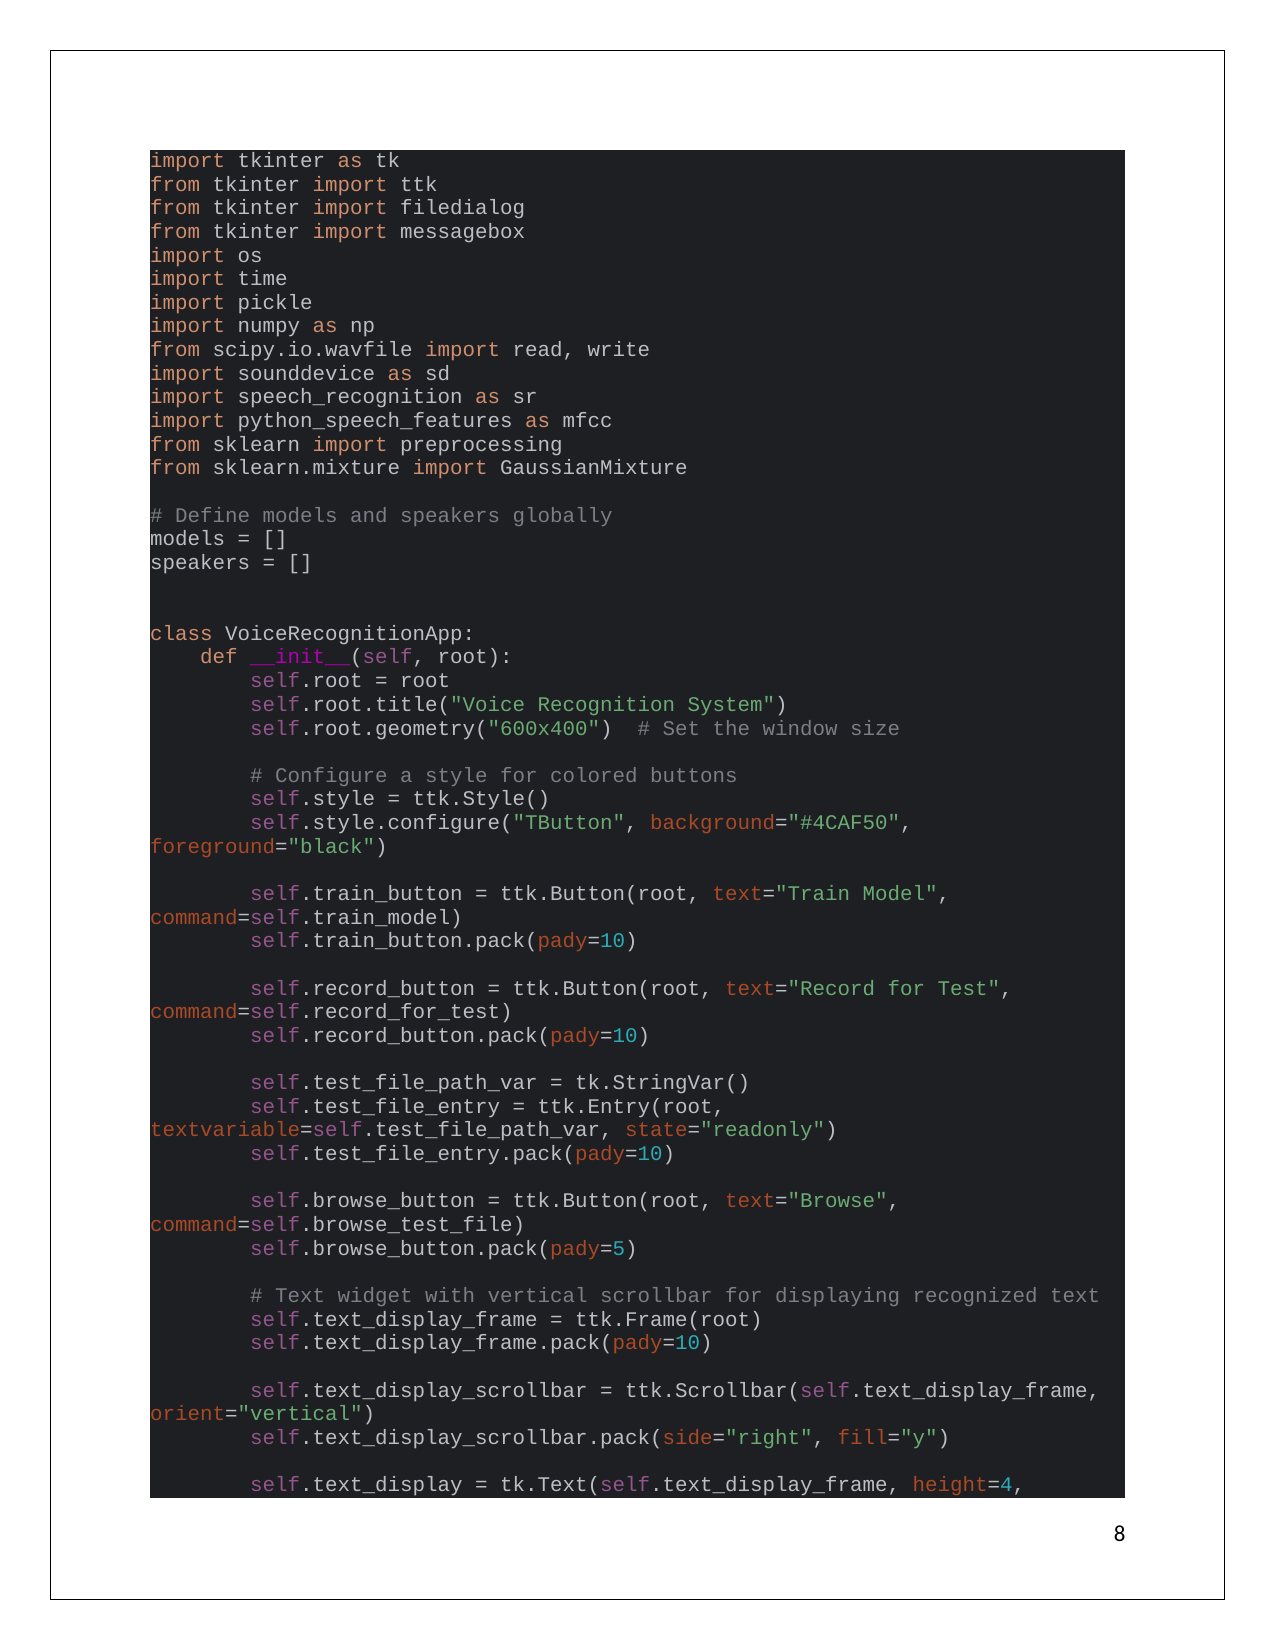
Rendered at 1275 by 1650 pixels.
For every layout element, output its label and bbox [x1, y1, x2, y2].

text [150, 150, 1125, 1498]
